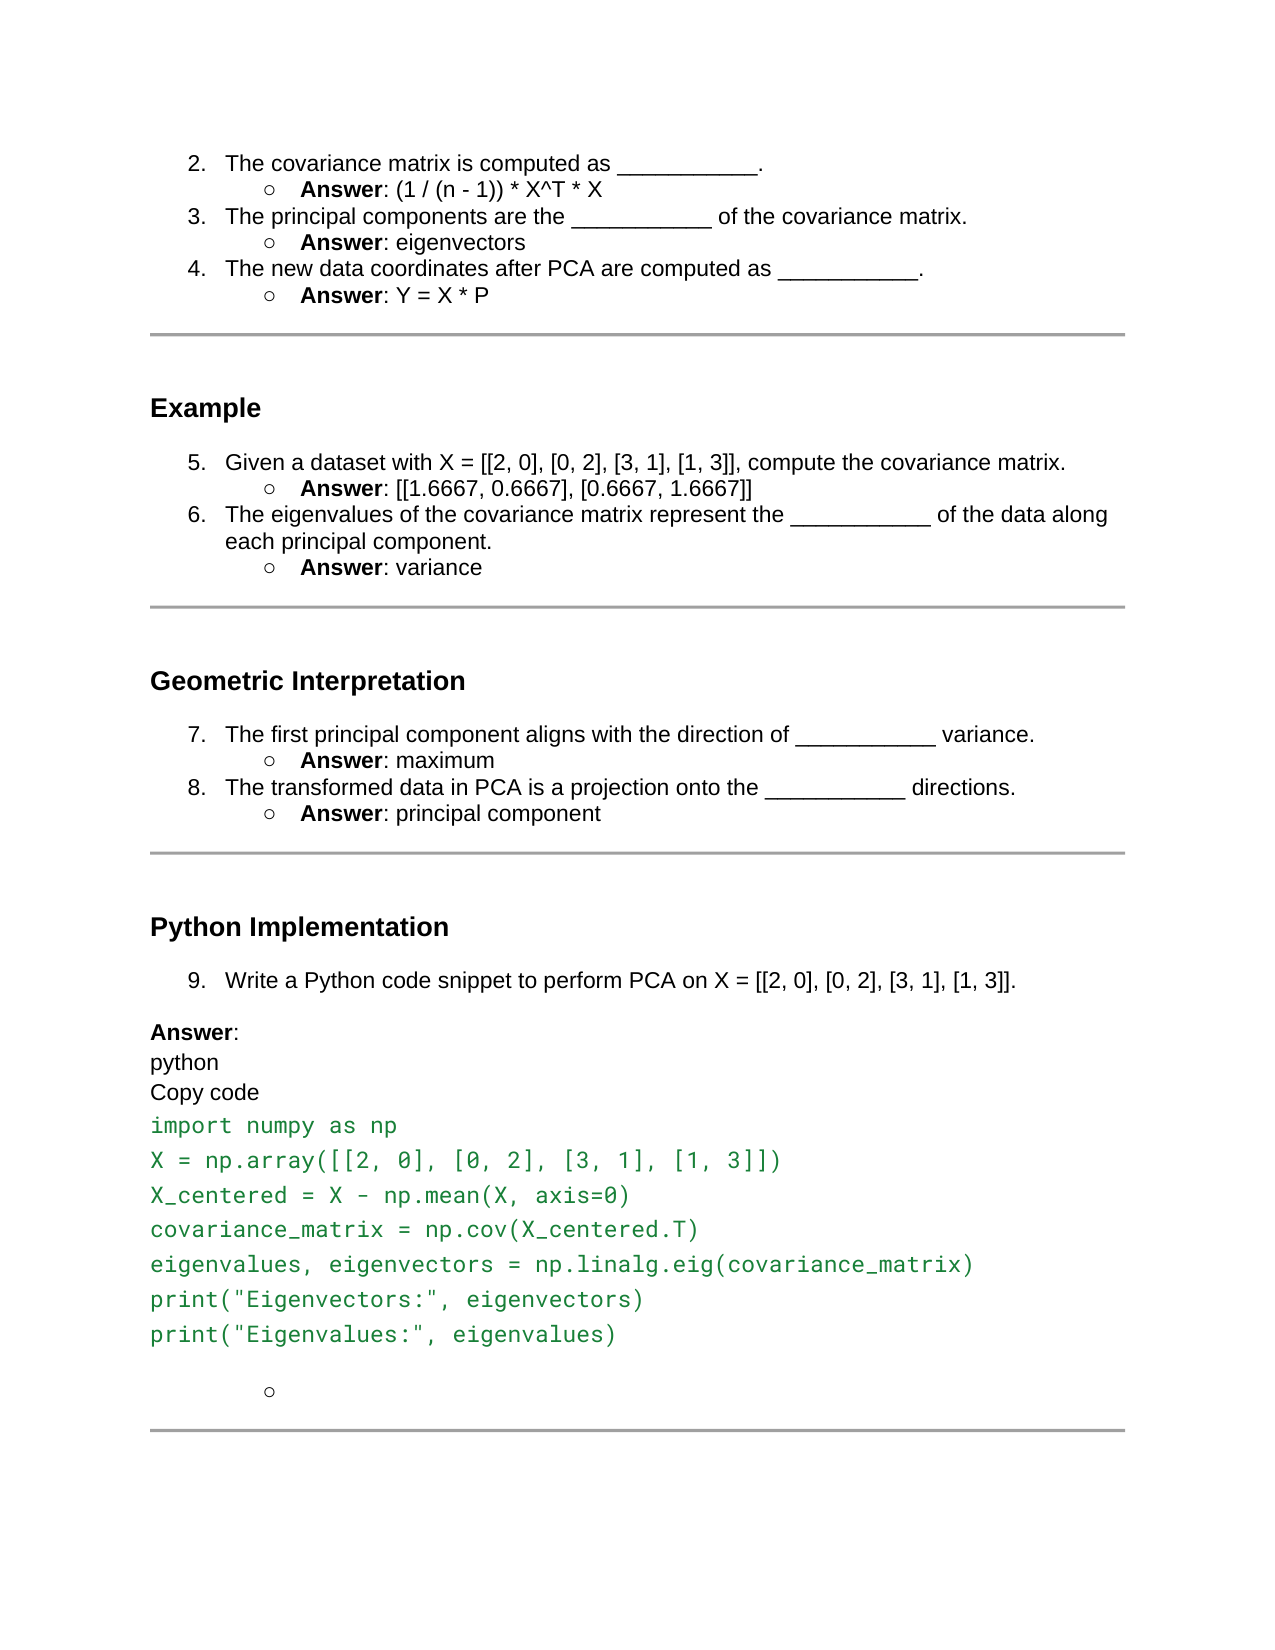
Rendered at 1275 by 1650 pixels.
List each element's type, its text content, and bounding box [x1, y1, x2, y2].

subtitle Python Implementation [150, 911, 1125, 942]
text X = np.array([[2, 0], [0, 2], [3, 1], [1, 3]]) [150, 1144, 1125, 1175]
list Answer: variance [262, 554, 1125, 581]
list The eigenvalues of the covariance matrix represent the ___________ of the data along each principal component. [187, 501, 1125, 554]
list Write a Python code snippet to perform PCA on X = [[2, 0], [0, 2], [3, 1], [1, 3]]. [187, 967, 1125, 993]
text covariance_matrix = np.cov(X_centered.T) [150, 1214, 1125, 1244]
list The new data coordinates after PCA are computed as ___________. [187, 255, 1125, 282]
subtitle Example [150, 392, 1125, 424]
list The principal components are the ___________ of the covariance matrix. [187, 203, 1125, 229]
list Given a dataset with X = [[2, 0], [0, 2], [3, 1], [1, 3]], compute the covariance matrix. [187, 449, 1125, 475]
text eigenvalues, eigenvectors = np.linalg.eig(covariance_matrix) [150, 1248, 1125, 1279]
text print("Eigenvectors:", eigenvectors) [150, 1283, 1125, 1313]
list Answer: principal component [262, 800, 1125, 827]
list Answer: maximum [262, 747, 1125, 774]
text Answer: python Copy code import numpy as np [150, 1018, 1125, 1140]
subtitle Geometric Interpretation [150, 665, 1125, 696]
list The covariance matrix is computed as ___________. [187, 150, 1125, 176]
list Answer: eigenvectors [262, 229, 1125, 255]
list Answer: Y = X * P [262, 282, 1125, 308]
list The transformed data in PCA is a projection onto the ___________ directions. [187, 774, 1125, 800]
list Answer: (1 / (n - 1)) * X^T * X [262, 176, 1125, 203]
list The first principal component aligns with the direction of ___________ variance. [187, 721, 1125, 747]
text print("Eigenvalues:", eigenvalues) [150, 1318, 1125, 1348]
text X_centered = X - np.mean(X, axis=0) [150, 1179, 1125, 1209]
list Answer: [[1.6667, 0.6667], [0.6667, 1.6667]] [262, 475, 1125, 501]
